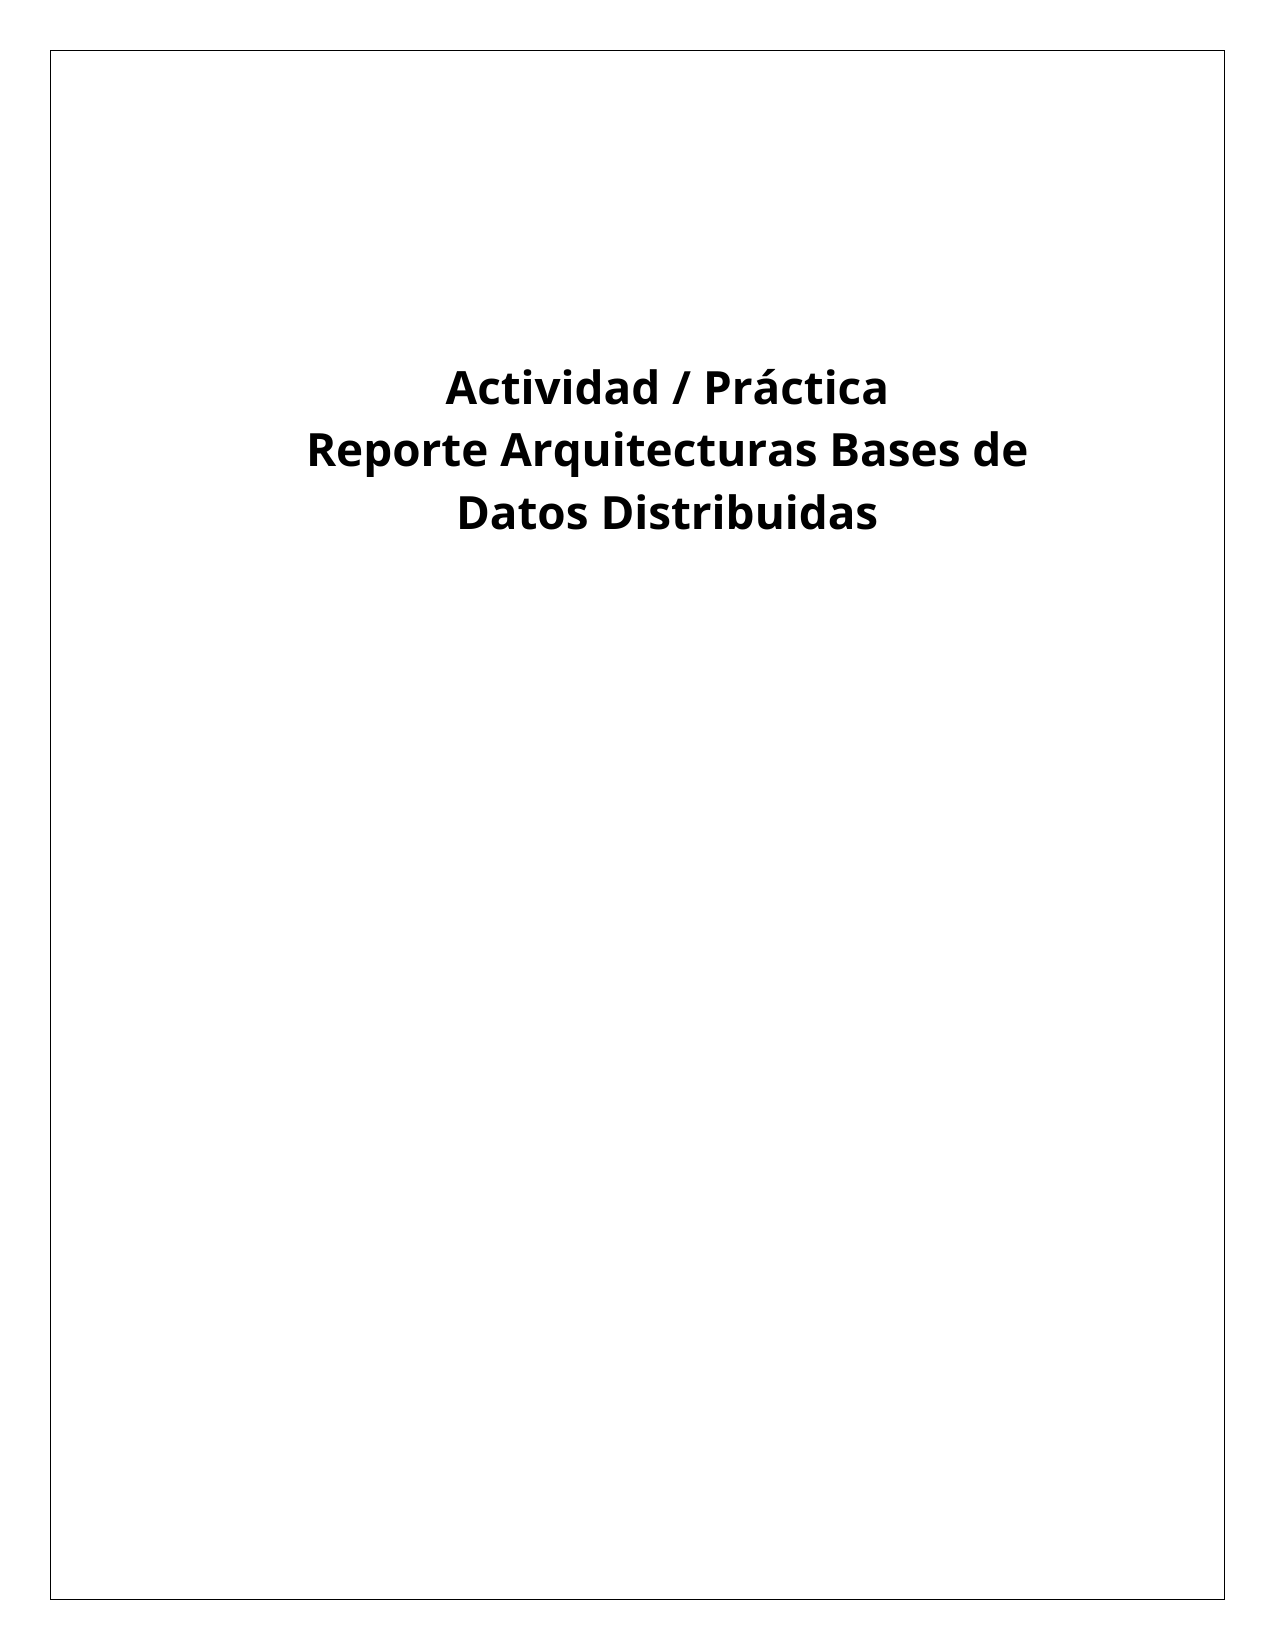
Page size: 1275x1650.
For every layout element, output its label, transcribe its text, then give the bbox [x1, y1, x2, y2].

text Reporte Arquitecturas Bases de Datos Distribuidas [236, 418, 1098, 543]
text Actividad / Práctica [236, 355, 1098, 418]
